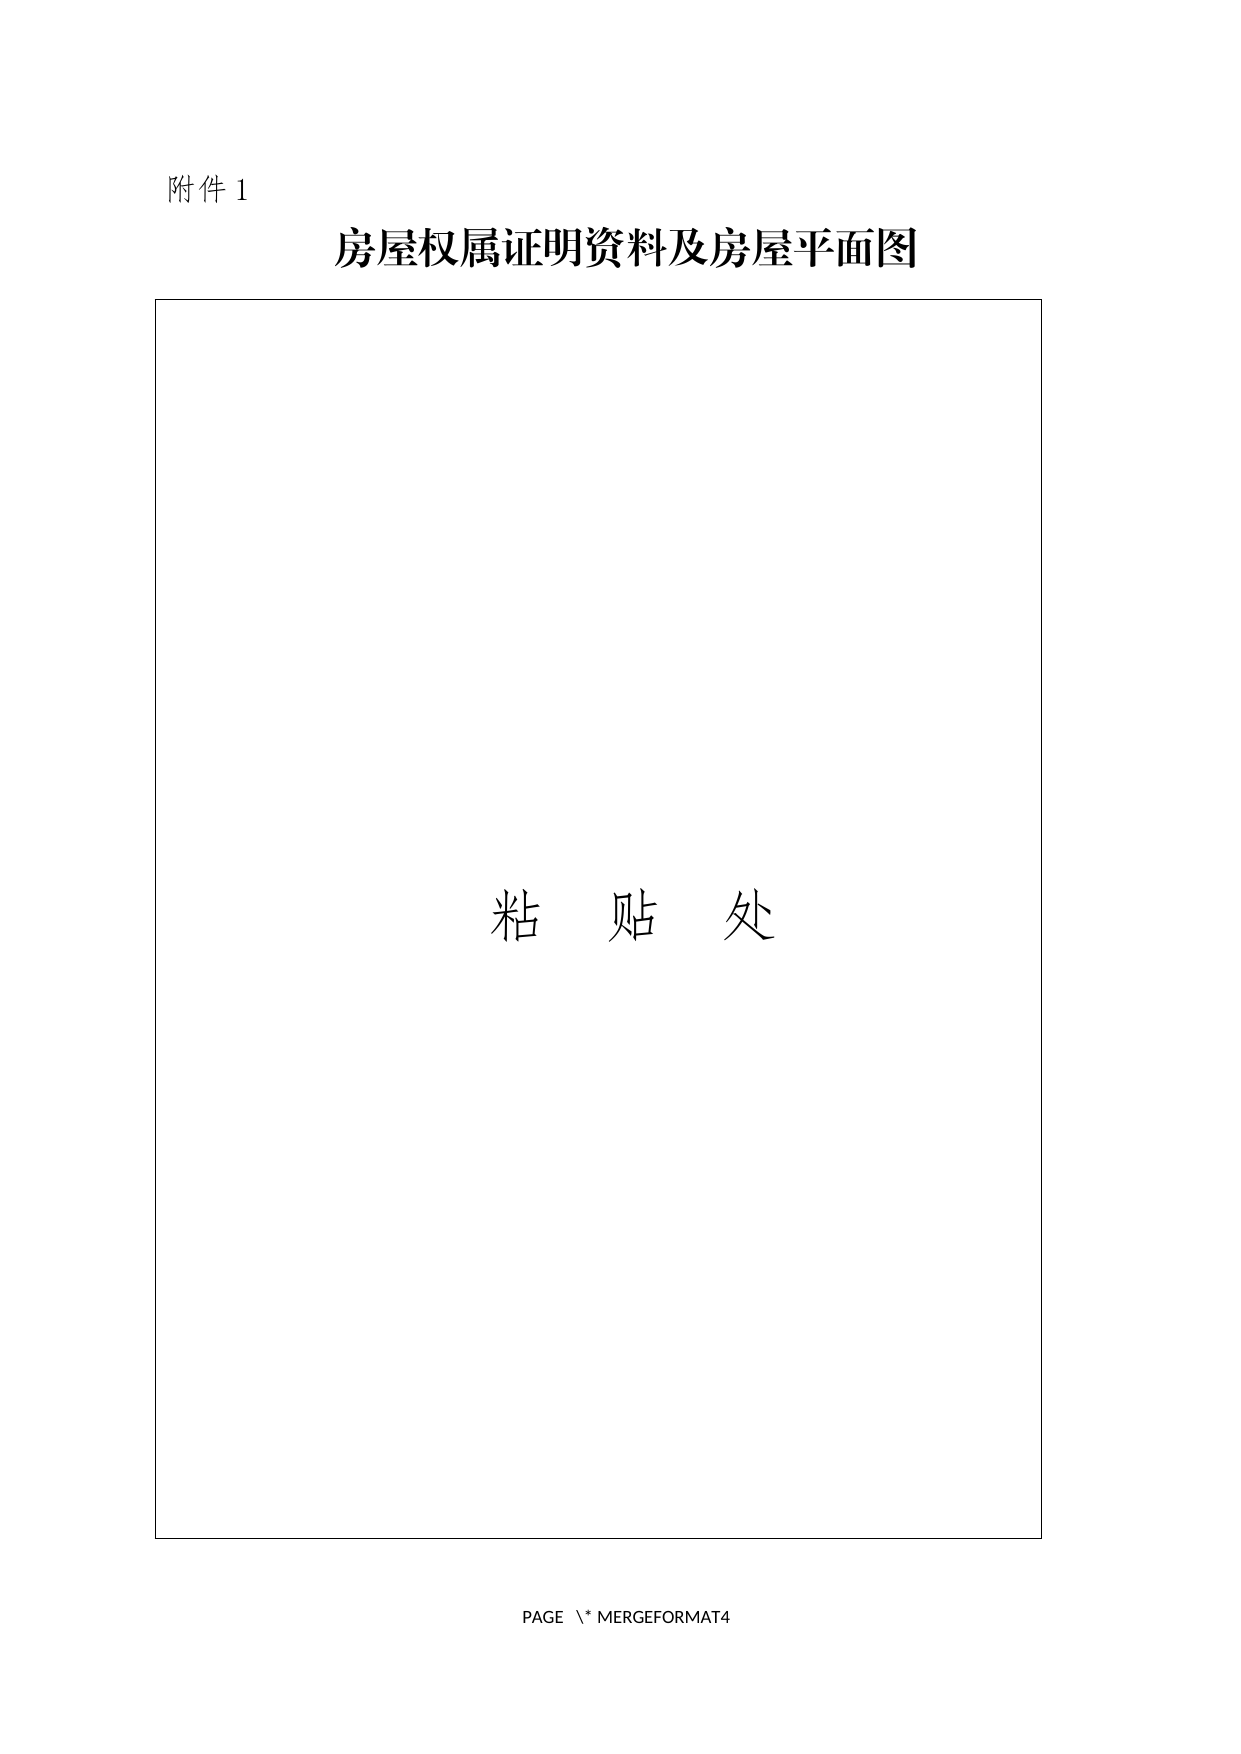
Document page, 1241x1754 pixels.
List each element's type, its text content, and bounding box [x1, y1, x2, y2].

text 房屋权属证明资料及房屋平面图 [165, 226, 1087, 275]
text 附件1 [165, 162, 1087, 210]
table_header 粘 贴 处 [156, 300, 1041, 1538]
